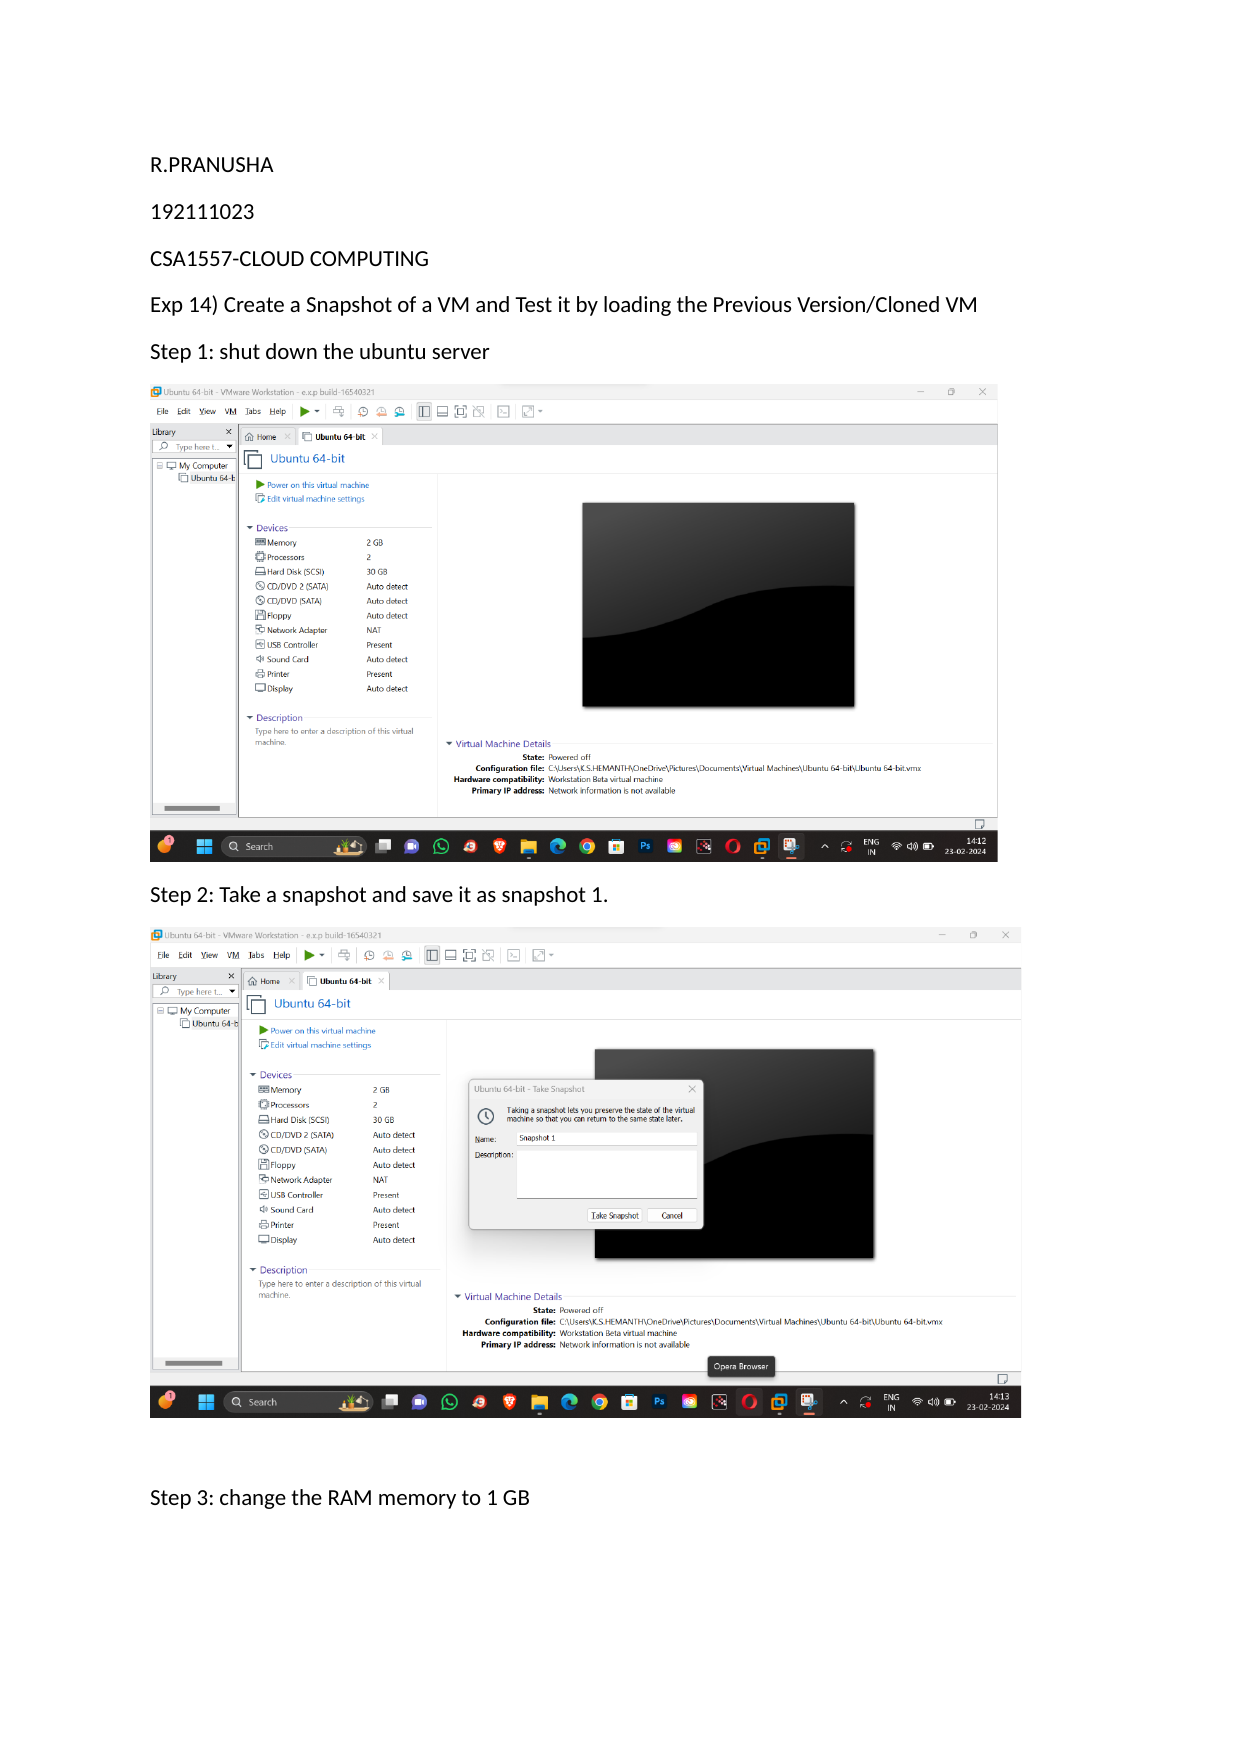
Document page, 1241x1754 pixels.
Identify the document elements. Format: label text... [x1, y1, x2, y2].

picture [150, 927, 1022, 1418]
text Step 2: Take a snapshot and save it as snapshot 1. [150, 880, 1090, 908]
text R.PRANUSHA [150, 150, 1090, 178]
text Step 1: shut down the ubuntu server [150, 337, 1090, 366]
text Step 3: change the RAM memory to 1 GB [150, 1483, 1090, 1511]
picture [150, 384, 998, 862]
text Exp 14) Create a Snapshot of a VM and Test it by loading the Previous Version/Cloned VM [150, 291, 1090, 319]
text CSA1557-CLOUD COMPUTING [150, 244, 1090, 272]
text 192111023 [150, 197, 1090, 225]
